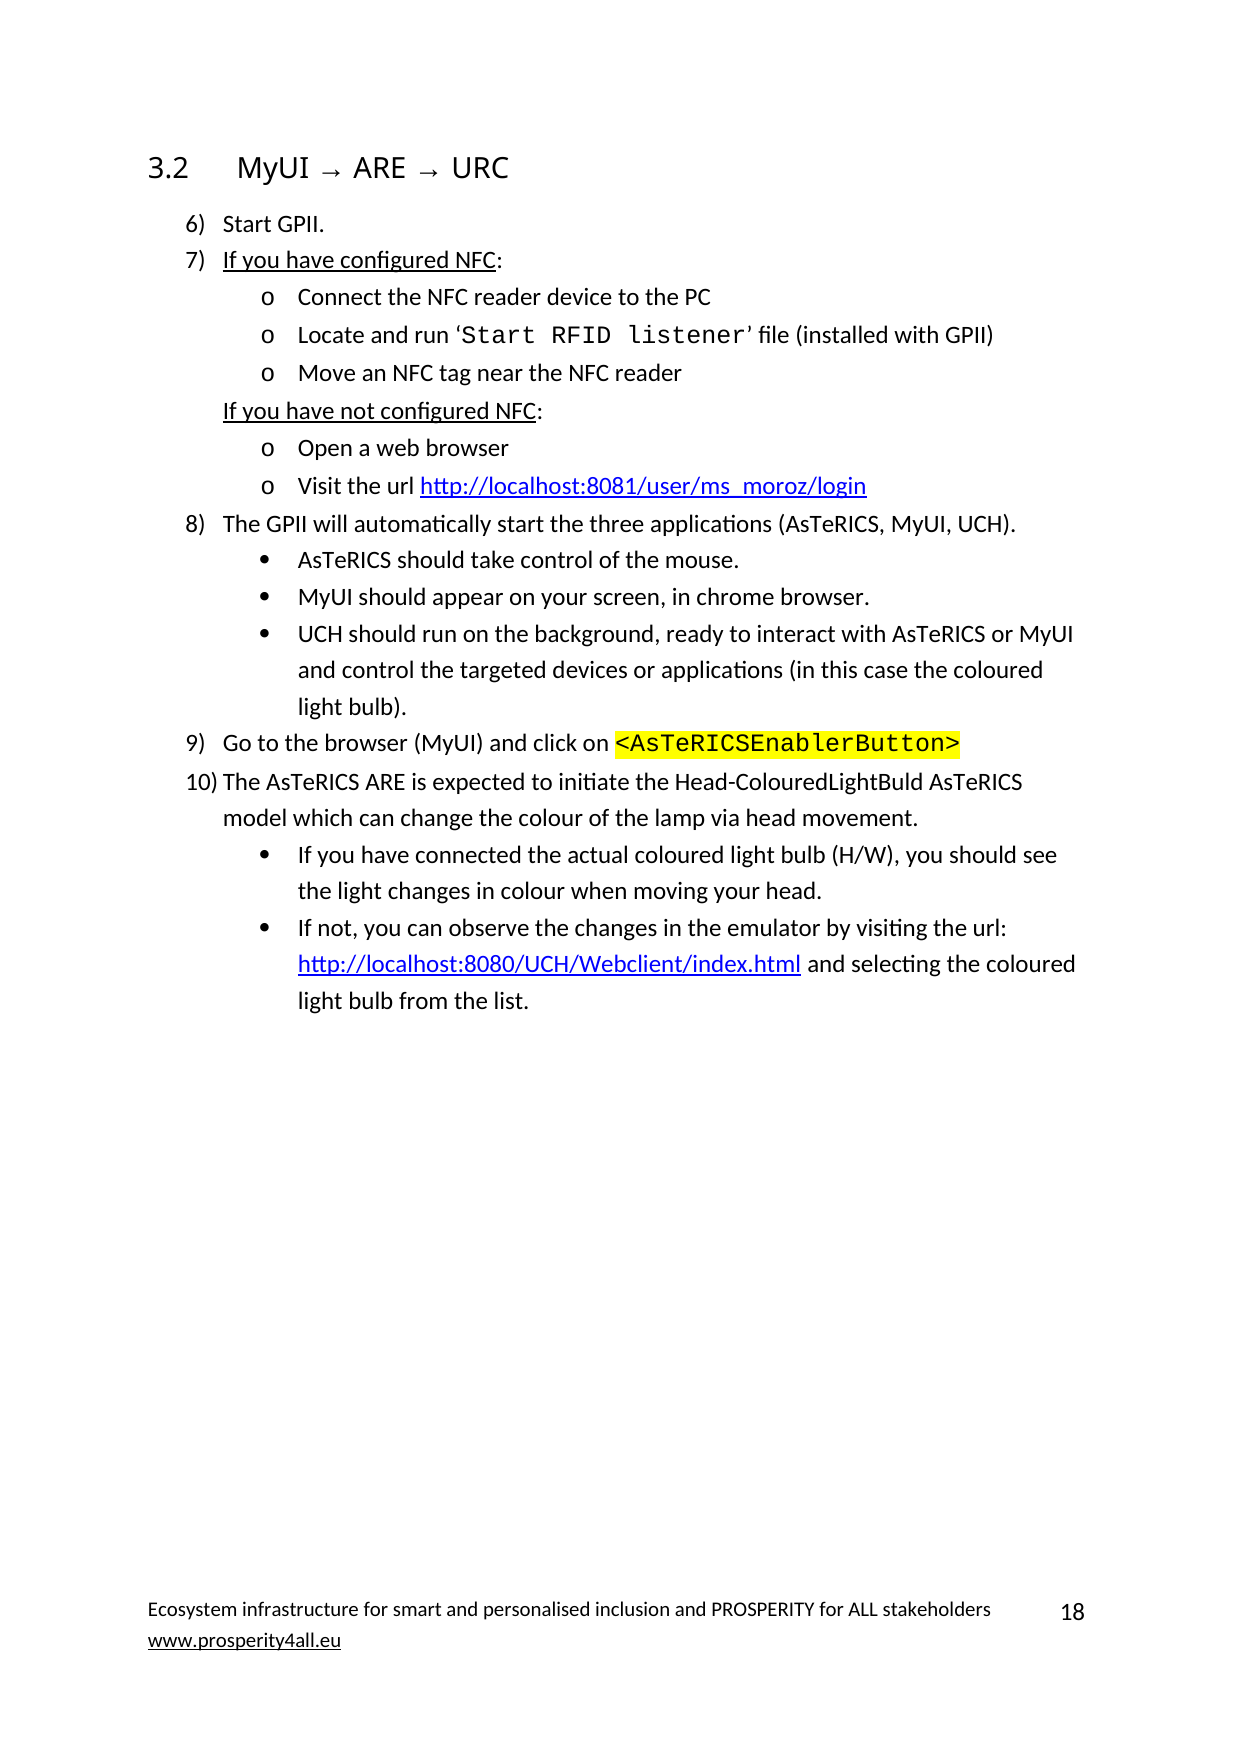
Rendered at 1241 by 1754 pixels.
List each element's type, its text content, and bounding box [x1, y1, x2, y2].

list Visit the url http://localhost:8081/user/ms_moroz/login [260, 470, 1092, 502]
list MyUI should appear on your screen, in chrome browser. [260, 581, 1092, 612]
list The AsTeRICS ARE is expected to initiate the Head-ColouredLightBuld AsTeRICS model which can change the colour of the lamp via head movement. [185, 766, 1092, 833]
list Open a web browser [260, 432, 1092, 464]
list If you have configured NFC: [185, 244, 1092, 275]
list Go to the browser (MyUI) and click on <AsTeRICSEnablerButton> [185, 727, 1092, 759]
list If you have not configured NFC: [223, 395, 1092, 426]
list UCH should run on the background, ready to interact with AsTeRICS or MyUI and control the targeted devices or applications (in this case the coloured light bulb). [260, 618, 1092, 721]
list If you have connected the actual coloured light bulb (H/W), you should see the light changes in colour when moving your head. [260, 839, 1092, 906]
subtitle MyUI → ARE → URC [148, 148, 1092, 187]
list The GPII will automatically start the three applications (AsTeRICS, MyUI, UCH). [185, 508, 1092, 539]
list Move an NFC tag near the NFC reader [260, 357, 1092, 389]
list AsTeRICS should take control of the mouse. [260, 545, 1092, 575]
list Locate and run ‘Start RFID listener’ file (installed with GPII) [260, 319, 1092, 351]
list Connect the NFC reader device to the PC [260, 281, 1092, 313]
list If not, you can observe the changes in the emulator by visiting the url: http://localhost:8080/UCH/Webclient/index.html and selecting the coloured light bulb from the list. [260, 912, 1092, 1016]
list Start GPII. [185, 208, 1092, 238]
